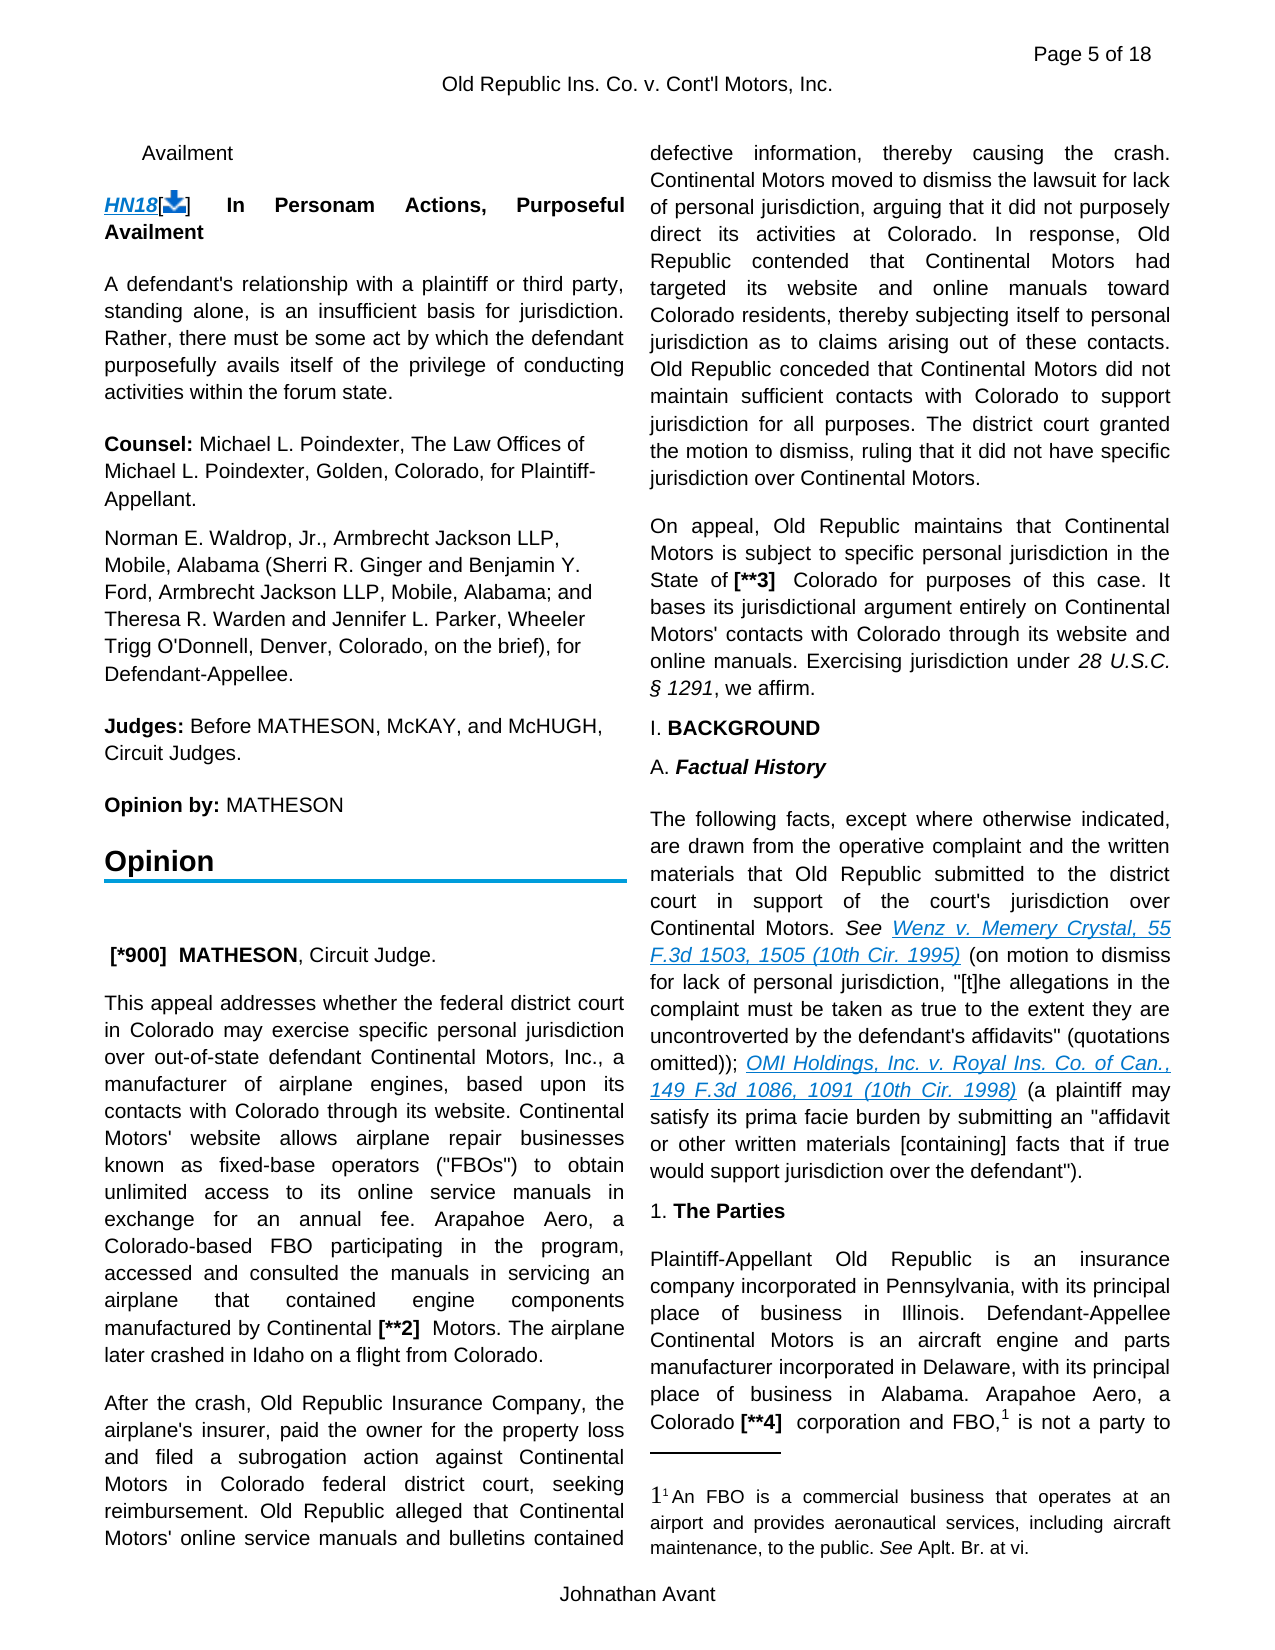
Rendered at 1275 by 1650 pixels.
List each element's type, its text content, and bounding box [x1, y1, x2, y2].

picture [163, 190, 186, 213]
text On appeal, Old Republic maintains that Continental Motors is subject to specific personal jurisdiction in the State of [**3] Colorado for purposes of this case. It bases its jurisdictional argument entirely on Continental Motors' contacts with Colorado through its website and online manuals. Exercising jurisdiction under 28 U.S.C. § 1291, we affirm. [650, 510, 1171, 700]
text [*900] MATHESON, Circuit Judge. [104, 939, 625, 966]
text The following facts, except where otherwise indicated, are drawn from the operative complaint and the written materials that Old Republic submitted to the district court in support of the court's jurisdiction over Continental Motors. See Wenz v. Memery Crystal, 55 F.3d 1503, 1505 (10th Cir. 1995) (on motion to dismiss for lack of personal jurisdiction, "[t]he allegations in the complaint must be taken as true to the extent they are uncontroverted by the defendant's affidavits" (quotations omitted)); OMI Holdings, Inc. v. Royal Ins. Co. of Can., 149 F.3d 1086, 1091 (10th Cir. 1998) (a plaintiff may satisfy its prima facie burden by submitting an "affidavit or other written materials [containing] facts that if true would support jurisdiction over the defendant"). [650, 804, 1171, 1183]
text A. Factual History [650, 752, 1171, 779]
text Opinion [104, 842, 625, 877]
text 1. The Parties [650, 1196, 1171, 1223]
text This appeal addresses whether the federal district court in Colorado may exercise specific personal jurisdiction over out-of-state defendant Continental Motors, Inc., a manufacturer of airplane engines, based upon its contacts with Colorado through its website. Continental Motors' website allows airplane repair businesses known as fixed-base operators ("FBOs") to obtain unlimited access to its online service manuals in exchange for an annual fee. Arapahoe Aero, a Colorado-based FBO participating in the program, accessed and consulted the manuals in servicing an airplane that contained engine components manufactured by Continental [**2] Motors. The airplane later crashed in Idaho on a flight from Colorado. [104, 987, 625, 1366]
text Judges: Before MATHESON, McKAY, and McHUGH, Circuit Judges. [104, 710, 625, 764]
text Civil Procedure > ... > In Rem & Personal Jurisdiction > In Personam Actions > Purposeful Availment [142, 137, 625, 164]
text HN18[] In Personam Actions, Purposeful Availment [104, 189, 625, 244]
text After the crash, Old Republic Insurance Company, the airplane's insurer, paid the owner for the property loss and filed a subrogation action against Continental Motors in Colorado federal district court, seeking reimbursement. Old Republic alleged that Continental Motors' online service manuals and bulletins contained defective information, thereby causing the crash. Continental Motors moved to dismiss the lawsuit for lack of personal jurisdiction, arguing that it did not purposely direct its activities at Colorado. In response, Old Republic contended that Continental Motors had targeted its website and online manuals toward Colorado residents, thereby subjecting itself to personal jurisdiction as to claims arising out of these contacts. Old Republic conceded that Continental Motors did not maintain sufficient contacts with Colorado to support jurisdiction for all purposes. The district court granted the motion to dismiss, ruling that it did not have specific jurisdiction over Continental Motors. [650, 137, 1171, 489]
text I. BACKGROUND [650, 712, 1171, 739]
text Opinion by: MATHESON [104, 789, 625, 817]
text Norman E. Waldrop, Jr., Armbrecht Jackson LLP, Mobile, Alabama (Sherri R. Ginger and Benjamin Y. Ford, Armbrecht Jackson LLP, Mobile, Alabama; and Theresa R. Warden and Jennifer L. Parker, Wheeler Trigg O'Donnell, Denver, Colorado, on the brief), for Defendant-Appellee. [104, 523, 625, 685]
text A defendant's relationship with a plaintiff or third party, standing alone, is an insufficient basis for jurisdiction. Rather, there must be some act by which the defendant purposefully avails itself of the privilege of conducting activities within the forum state. [104, 269, 625, 404]
text Counsel: Michael L. Poindexter, The Law Offices of Michael L. Poindexter, Golden, Colorado, for Plaintiff-Appellant. [104, 429, 625, 510]
text After the crash, Old Republic Insurance Company, the airplane's insurer, paid the owner for the property loss and filed a subrogation action against Continental Motors in Colorado federal district court, seeking reimbursement. Old Republic alleged that Continental Motors' online service manuals and bulletins contained defective information, thereby causing the crash. Continental Motors moved to dismiss the lawsuit for lack of personal jurisdiction, arguing that it did not purposely direct its activities at Colorado. In response, Old Republic contended that Continental Motors had targeted its website and online manuals toward Colorado residents, thereby subjecting itself to personal jurisdiction as to claims arising out of these contacts. Old Republic conceded that Continental Motors did not maintain sufficient contacts with Colorado to support jurisdiction for all purposes. The district court granted the motion to dismiss, ruling that it did not have specific jurisdiction over Continental Motors. [104, 1387, 625, 1550]
